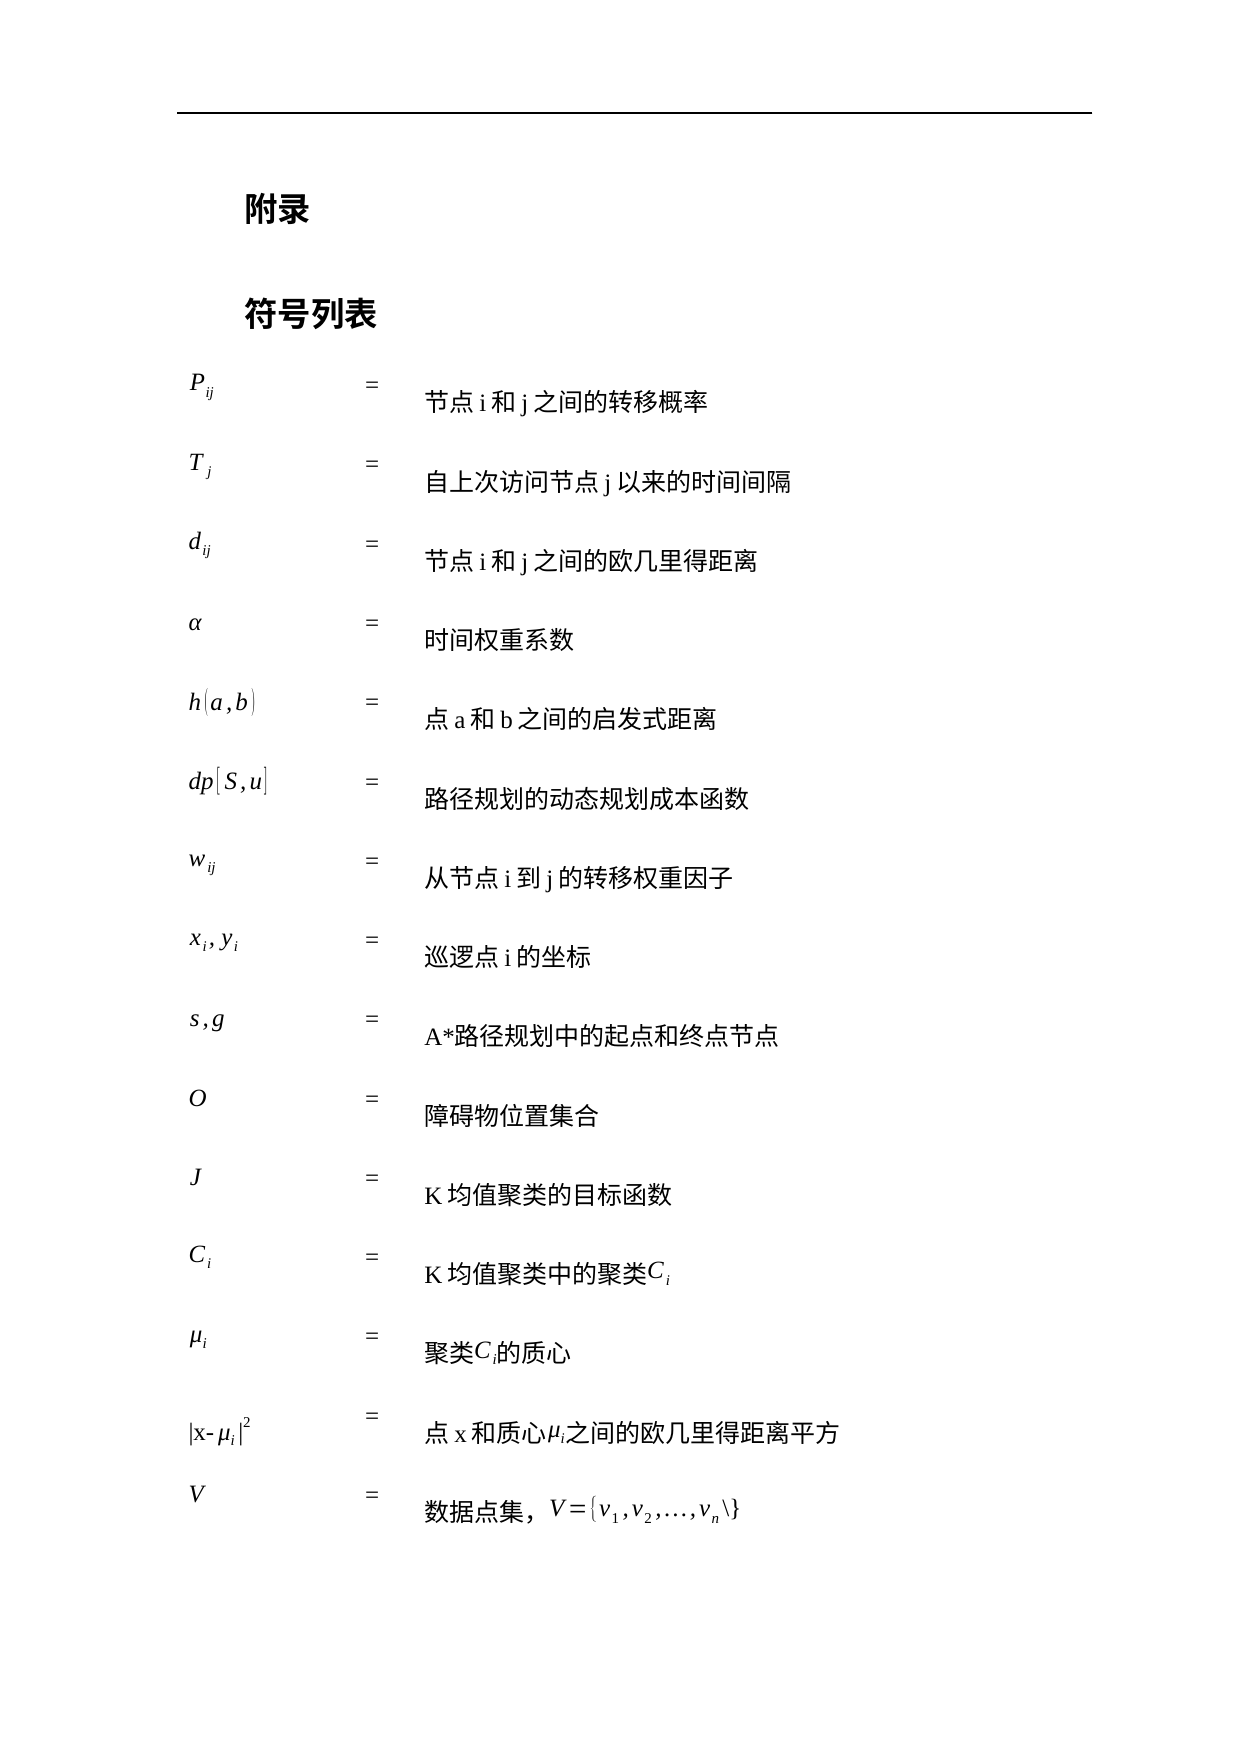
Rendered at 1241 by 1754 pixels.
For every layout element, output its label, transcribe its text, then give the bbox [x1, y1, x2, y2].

table_cell K均值聚类的目标函数 [413, 1161, 1091, 1240]
table_cell = [354, 765, 413, 844]
table_cell [177, 923, 354, 1002]
table_cell = [354, 606, 413, 685]
table_cell [177, 1161, 354, 1240]
table_cell = [354, 527, 413, 606]
table_cell = [354, 1240, 413, 1319]
table_cell A*路径规划中的起点和终点节点 [413, 1003, 1091, 1082]
table_cell 障碍物位置集合 [413, 1082, 1091, 1161]
table_cell 点x和质心之间的欧几里得距离平方 [413, 1399, 1091, 1478]
table_cell = [354, 844, 413, 923]
table_cell [177, 448, 354, 527]
table_cell 路径规划的动态规划成本函数 [413, 765, 1091, 844]
table_cell [177, 765, 354, 844]
table_cell = [354, 1478, 413, 1557]
table_cell 聚类的质心 [413, 1320, 1091, 1399]
table_header 节点i和j之间的转移概率 [413, 368, 1091, 448]
table_cell = [354, 1003, 413, 1082]
table_cell [177, 1082, 354, 1161]
text 符号列表 [177, 279, 1092, 344]
table_cell [177, 1399, 354, 1478]
table_cell 数据点集， [413, 1478, 1091, 1557]
table_header = [354, 368, 413, 448]
table_cell = [354, 685, 413, 765]
table_cell 时间权重系数 [413, 606, 1091, 685]
table_cell [177, 1478, 354, 1557]
table_cell 点a和b之间的启发式距离 [413, 685, 1091, 765]
table_cell 巡逻点i的坐标 [413, 923, 1091, 1002]
table_cell = [354, 1082, 413, 1161]
table_cell = [354, 923, 413, 1002]
table_cell [177, 1003, 354, 1082]
table_cell = [354, 1399, 413, 1478]
table_cell 自上次访问节点j以来的时间间隔 [413, 448, 1091, 527]
table_cell 从节点i到j的转移权重因子 [413, 844, 1091, 923]
table_cell [177, 527, 354, 606]
table_cell = [354, 1161, 413, 1240]
table_cell = [354, 448, 413, 527]
table_cell K均值聚类中的聚类 [413, 1240, 1091, 1319]
table_cell [177, 1240, 354, 1319]
text 附录 [177, 174, 1092, 239]
table_cell 节点i和j之间的欧几里得距离 [413, 527, 1091, 606]
table_header [177, 368, 354, 448]
table_cell [177, 685, 354, 765]
table_cell [177, 844, 354, 923]
table_cell = [354, 1320, 413, 1399]
table_cell [177, 606, 354, 685]
table_cell [177, 1320, 354, 1399]
